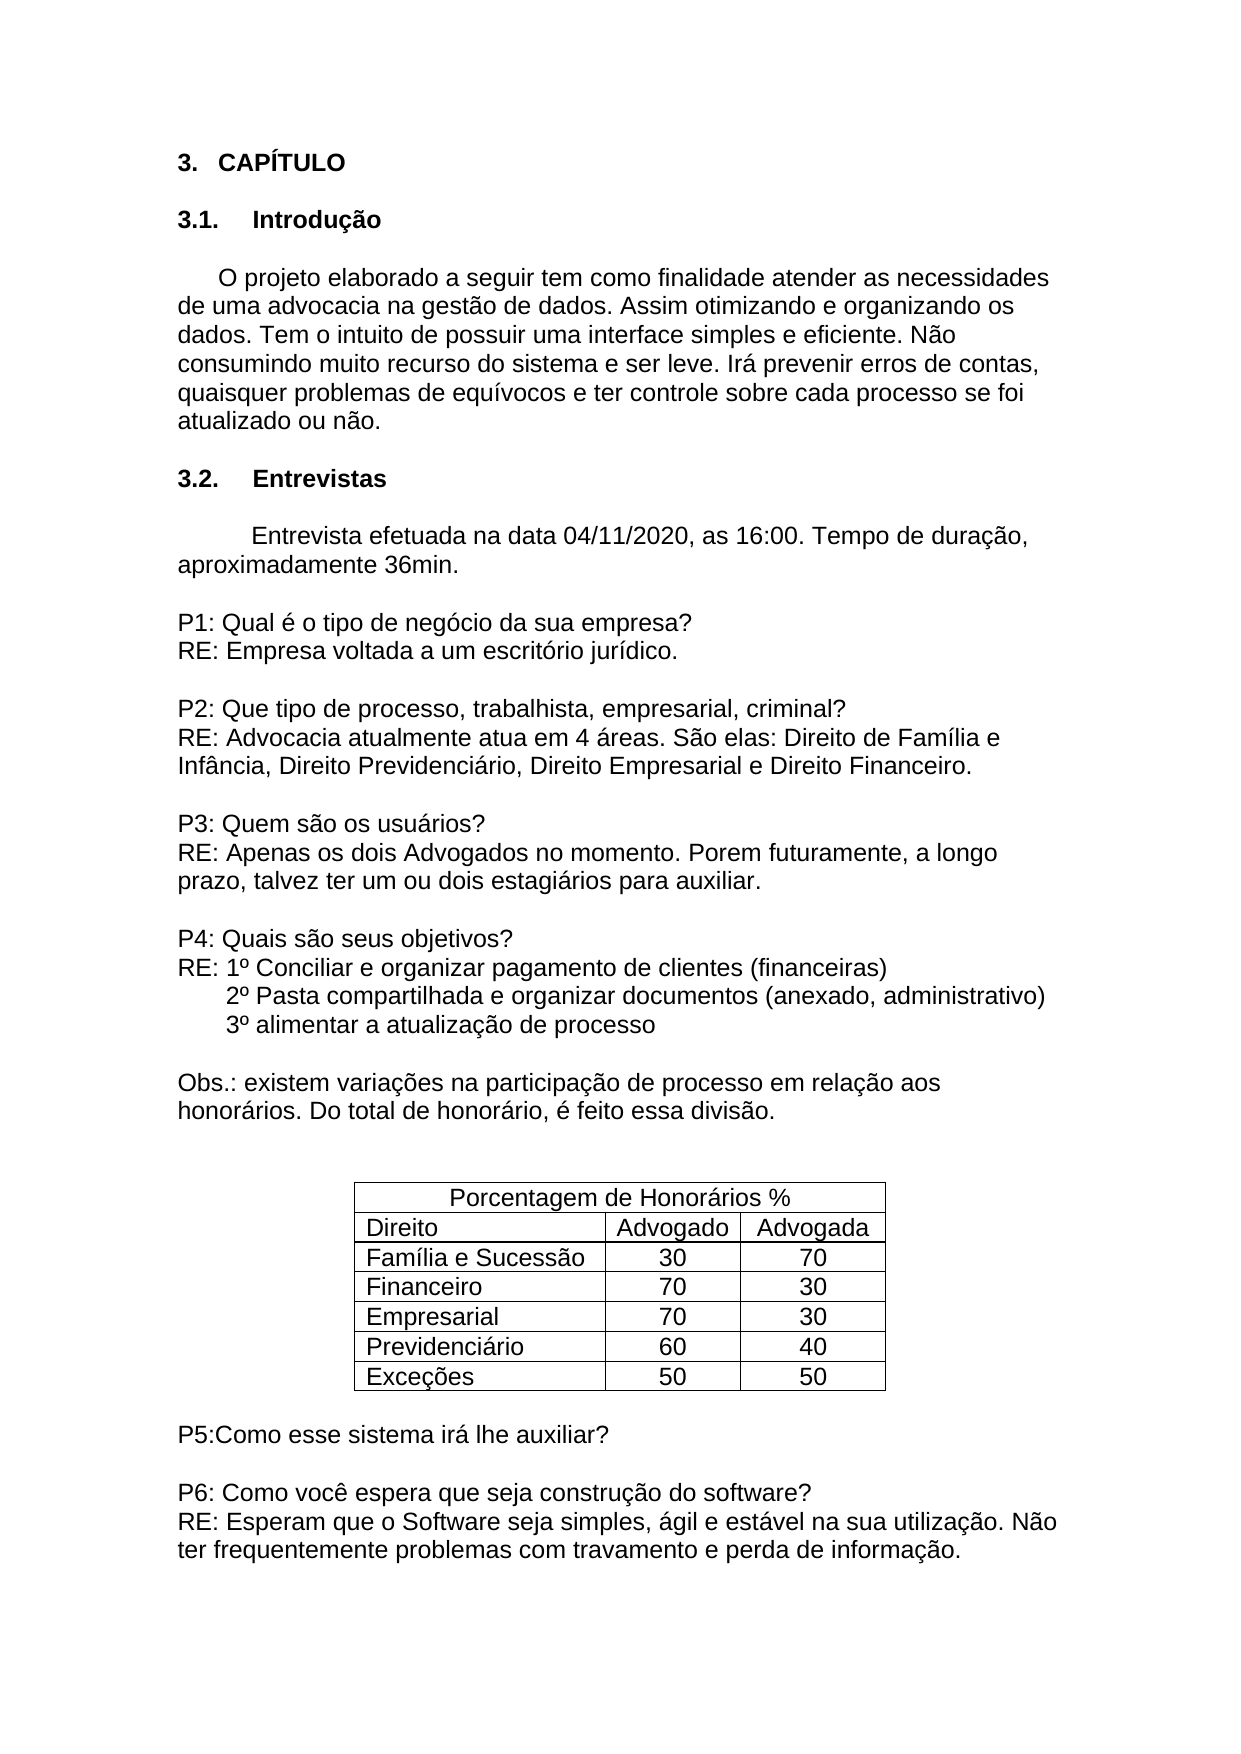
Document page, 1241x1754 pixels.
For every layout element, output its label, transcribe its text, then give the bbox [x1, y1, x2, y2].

text P3: Quem são os usuários? [177, 809, 1063, 838]
text P6: Como você espera que seja construção do software? [177, 1478, 1063, 1506]
text P4: Quais são seus objetivos? [177, 924, 1063, 953]
list Entrevistas [177, 464, 1063, 493]
table_header Porcentagem de Honorários % [355, 1183, 885, 1212]
table_cell 70 [606, 1302, 740, 1331]
text 3º alimentar a atualização de processo [177, 1010, 1063, 1039]
table_cell 30 [606, 1243, 740, 1271]
text RE: 1º Conciliar e organizar pagamento de clientes (financeiras) [177, 953, 1063, 981]
table_cell Advogada [741, 1213, 885, 1241]
table_cell 30 [741, 1272, 885, 1301]
table_cell 50 [741, 1362, 885, 1390]
list CAPÍTULO [177, 148, 1063, 176]
table_cell Empresarial [355, 1302, 605, 1331]
table_cell 70 [741, 1243, 885, 1271]
text P2: Que tipo de processo, trabalhista, empresarial, criminal? [177, 694, 1063, 723]
table_cell 40 [741, 1332, 885, 1361]
text RE: Esperam que o Software seja simples, ágil e estável na sua utilização. Não ter frequentemente problemas com travamento e perda de informação. [177, 1506, 1063, 1564]
text P1: Qual é o tipo de negócio da sua empresa? [177, 608, 1063, 636]
text Entrevista efetuada na data 04/11/2020, as 16:00. Tempo de duração, aproximadamente 36min. [177, 521, 1063, 579]
table_cell Previdenciário [355, 1332, 605, 1361]
table_cell 60 [606, 1332, 740, 1361]
table_cell Financeiro [355, 1272, 605, 1301]
table_cell Advogado [606, 1213, 740, 1241]
table_cell 50 [606, 1362, 740, 1390]
table_cell 70 [606, 1272, 740, 1301]
table_cell Família e Sucessão [355, 1243, 605, 1271]
table_cell Exceções [355, 1362, 605, 1390]
table_cell Direito [355, 1213, 605, 1241]
text RE: Advocacia atualmente atua em 4 áreas. São elas: Direito de Família e Infância, Direito Previdenciário, Direito Empresarial e Direito Financeiro. [177, 723, 1063, 780]
text P5:Como esse sistema irá lhe auxiliar? [177, 1420, 1063, 1449]
text 2º Pasta compartilhada e organizar documentos (anexado, administrativo) [177, 981, 1063, 1010]
text RE: Apenas os dois Advogados no momento. Porem futuramente, a longo prazo, talvez ter um ou dois estagiários para auxiliar. [177, 838, 1063, 895]
text RE: Empresa voltada a um escritório jurídico. [177, 636, 1063, 665]
text Obs.: existem variações na participação de processo em relação aos honorários. Do total de honorário, é feito essa divisão. [177, 1068, 1063, 1125]
list Introdução [177, 205, 1063, 234]
text O projeto elaborado a seguir tem como finalidade atender as necessidades de uma advocacia na gestão de dados. Assim otimizando e organizando os dados. Tem o intuito de possuir uma interface simples e eficiente. Não consumindo muito recurso do sistema e ser leve. Irá prevenir erros de contas, quaisquer problemas de equívocos e ter controle sobre cada processo se foi atualizado ou não. [177, 263, 1063, 435]
table_cell 30 [741, 1302, 885, 1331]
